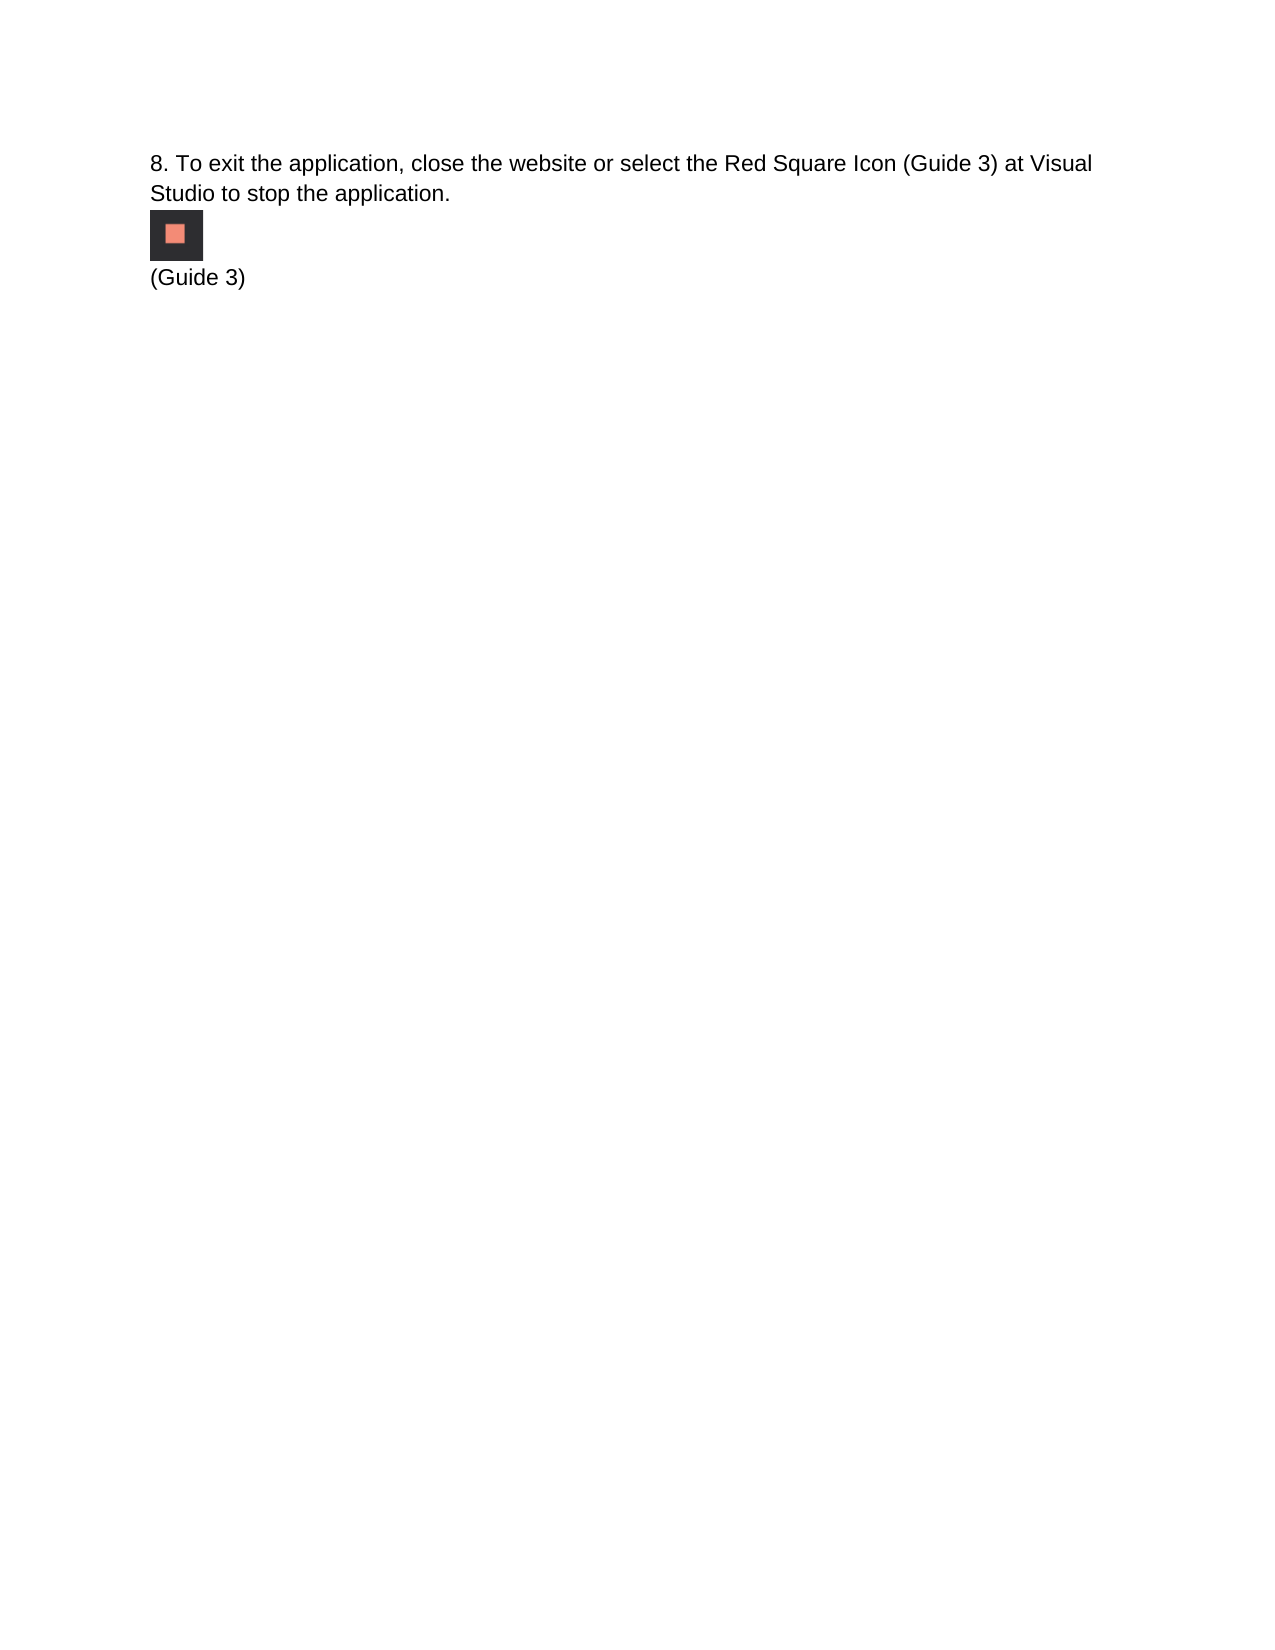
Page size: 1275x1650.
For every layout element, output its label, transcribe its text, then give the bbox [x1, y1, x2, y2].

text (Guide 3) [150, 264, 1125, 291]
text 8. To exit the application, close the website or select the Red Square Icon (Guide 3) at Visual Studio to stop the application. [150, 150, 1125, 207]
picture [150, 210, 204, 261]
